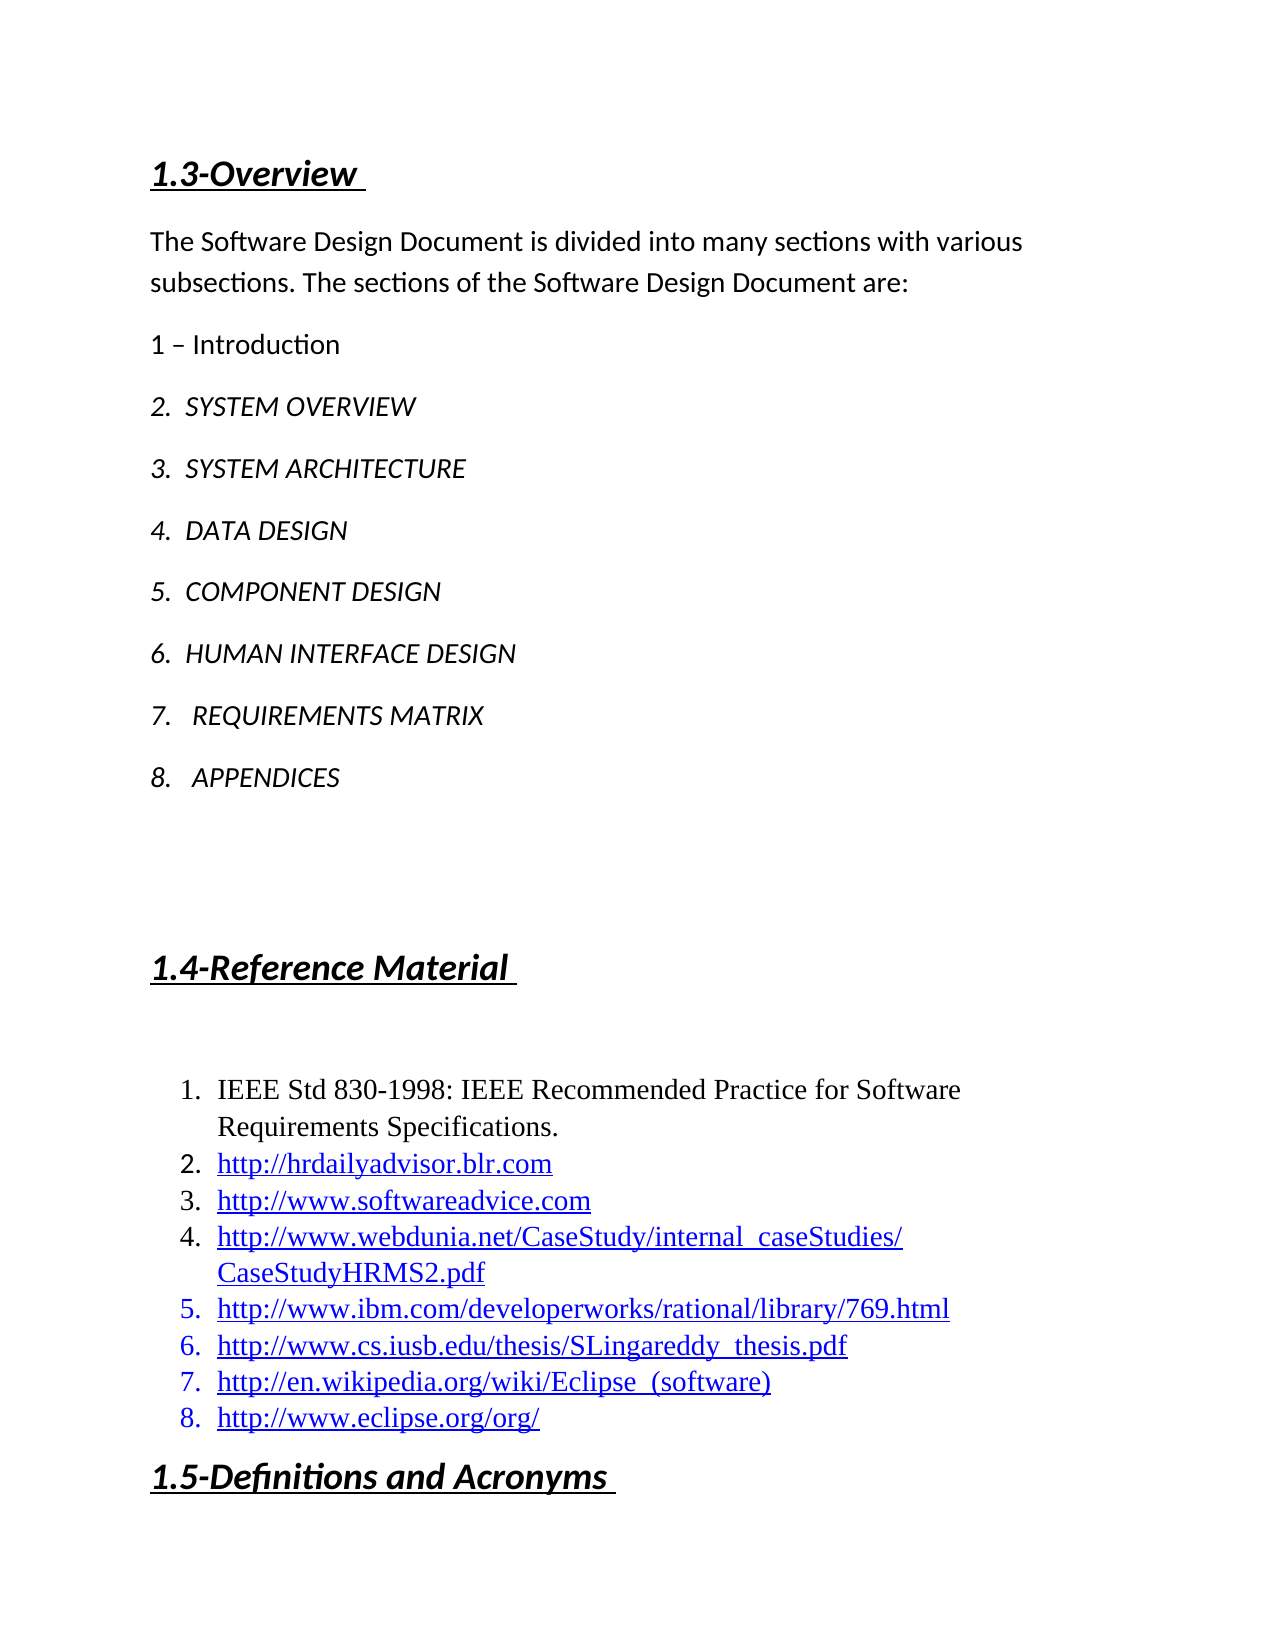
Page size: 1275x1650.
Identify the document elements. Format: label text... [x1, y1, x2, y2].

text 6. HUMAN INTERFACE DESIGN [150, 635, 1125, 671]
text 1 – Introduction [150, 326, 1125, 362]
list http://www.ibm.com/developerworks/rational/library/769.html [179, 1292, 1125, 1325]
text 8. APPENDICES [150, 759, 1125, 794]
text 4. DATA DESIGN [150, 512, 1125, 547]
list http://www.webdunia.net/CaseStudy/internal_caseStudies/CaseStudyHRMS2.pdf [179, 1219, 1125, 1289]
list http://en.wikipedia.org/wiki/Eclipse_(software) [179, 1364, 1125, 1397]
list http://hrdailyadvisor.blr.com [179, 1145, 1125, 1180]
text 2. SYSTEM OVERVIEW [150, 388, 1125, 424]
list http://www.cs.iusb.edu/thesis/SLingareddy_thesis.pdf [179, 1328, 1125, 1361]
text 1.4-Reference Material [150, 944, 1125, 990]
list http://www.eclipse.org/org/ [179, 1400, 1125, 1434]
list IEEE Std 830-1998: IEEE Recommended Practice for Software Requirements Specifications. [179, 1072, 1125, 1142]
text 5. COMPONENT DESIGN [150, 573, 1125, 609]
text 7. REQUIREMENTS MATRIX [150, 697, 1125, 732]
text 1.3-Overview [150, 150, 1125, 196]
text 1.5-Definitions and Acronyms [150, 1453, 1125, 1499]
text 3. SYSTEM ARCHITECTURE [150, 450, 1125, 485]
text The Software Design Document is divided into many sections with various subsections. The sections of the Software Design Document are: [150, 223, 1125, 300]
list http://www.softwareadvice.com [179, 1183, 1125, 1217]
